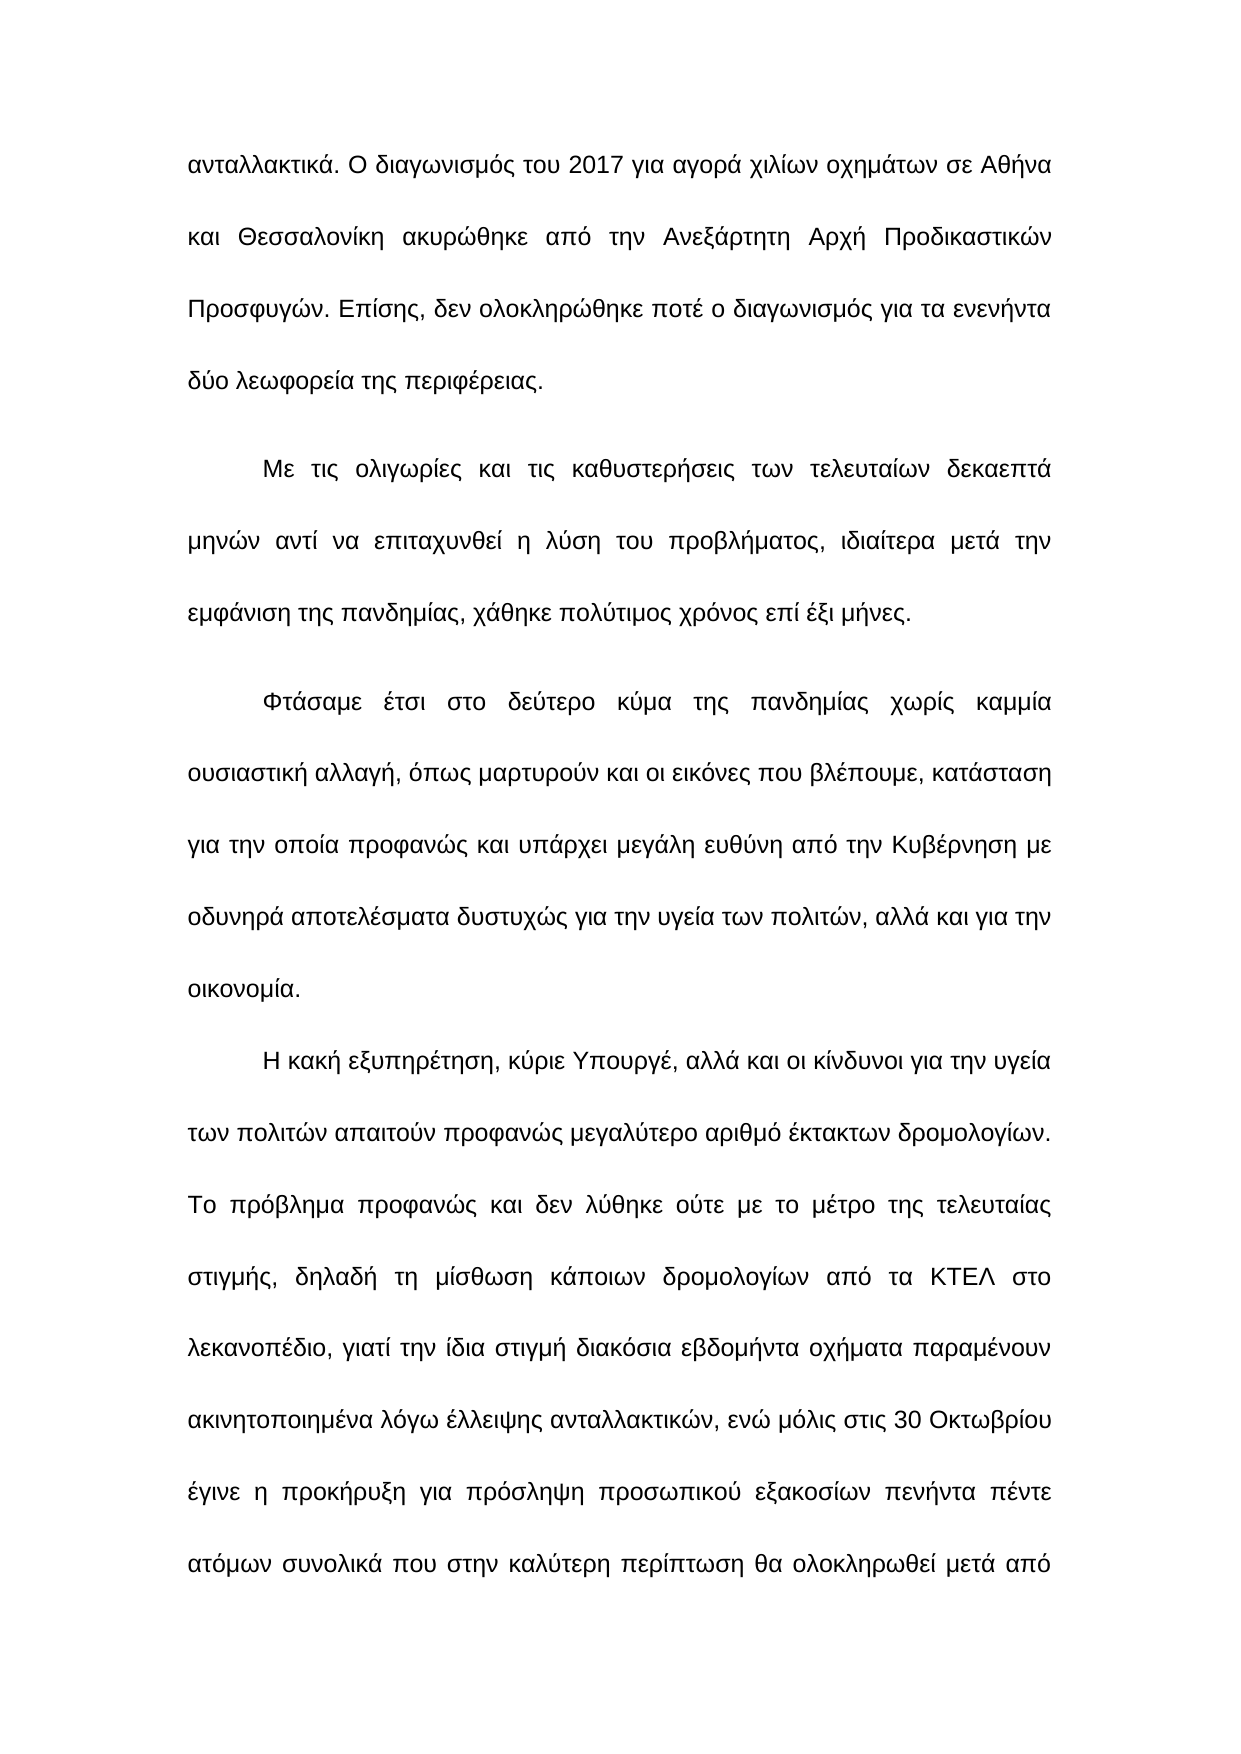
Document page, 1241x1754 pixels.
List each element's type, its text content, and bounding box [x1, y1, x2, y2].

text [187, 1046, 1053, 1578]
text Φτάσαμε έτσι στο δεύτερο κύμα της πανδημίας χωρίς καμμία ουσιαστική αλλαγή, όπως μαρτυρούν και οι εικόνες που βλέπουμε, κατάσταση για την οποία προφανώς και υπάρχει μεγάλη ευθύνη από την Κυβέρνηση με οδυνηρά αποτελέσματα δυστυχώς για την υγεία των πολιτών, αλλά και για την οικονομία. [187, 686, 1053, 1003]
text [187, 150, 1053, 394]
text Με τις ολιγωρίες και τις καθυστερήσεις των τελευταίων δεκαεπτά μηνών αντί να επιταχυνθεί η λύση του προβλήματος, ιδιαίτερα μετά την εμφάνιση της πανδημίας, χάθηκε πολύτιμος χρόνος επί έξι μήνες. [187, 454, 1053, 627]
